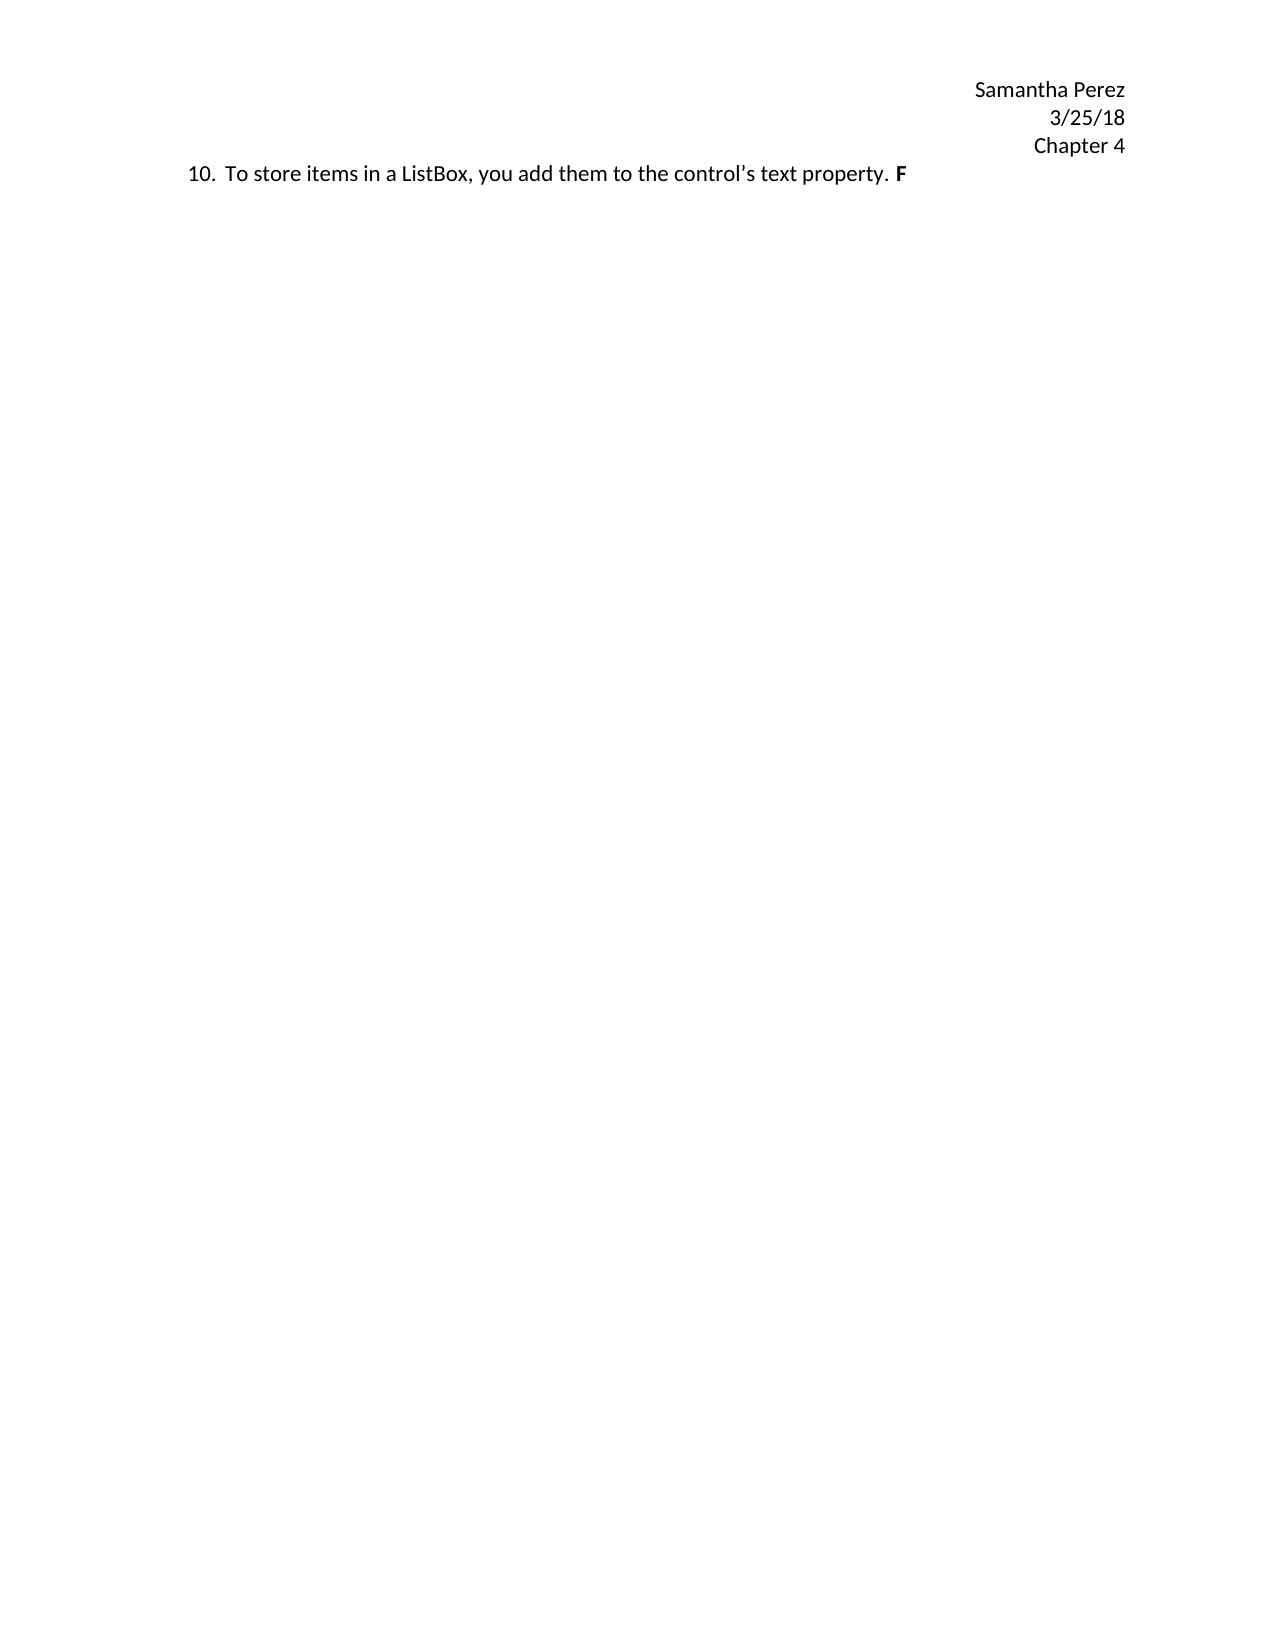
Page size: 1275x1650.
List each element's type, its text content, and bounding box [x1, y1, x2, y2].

list To store items in a ListBox, you add them to the control’s text property. F [187, 159, 1125, 187]
